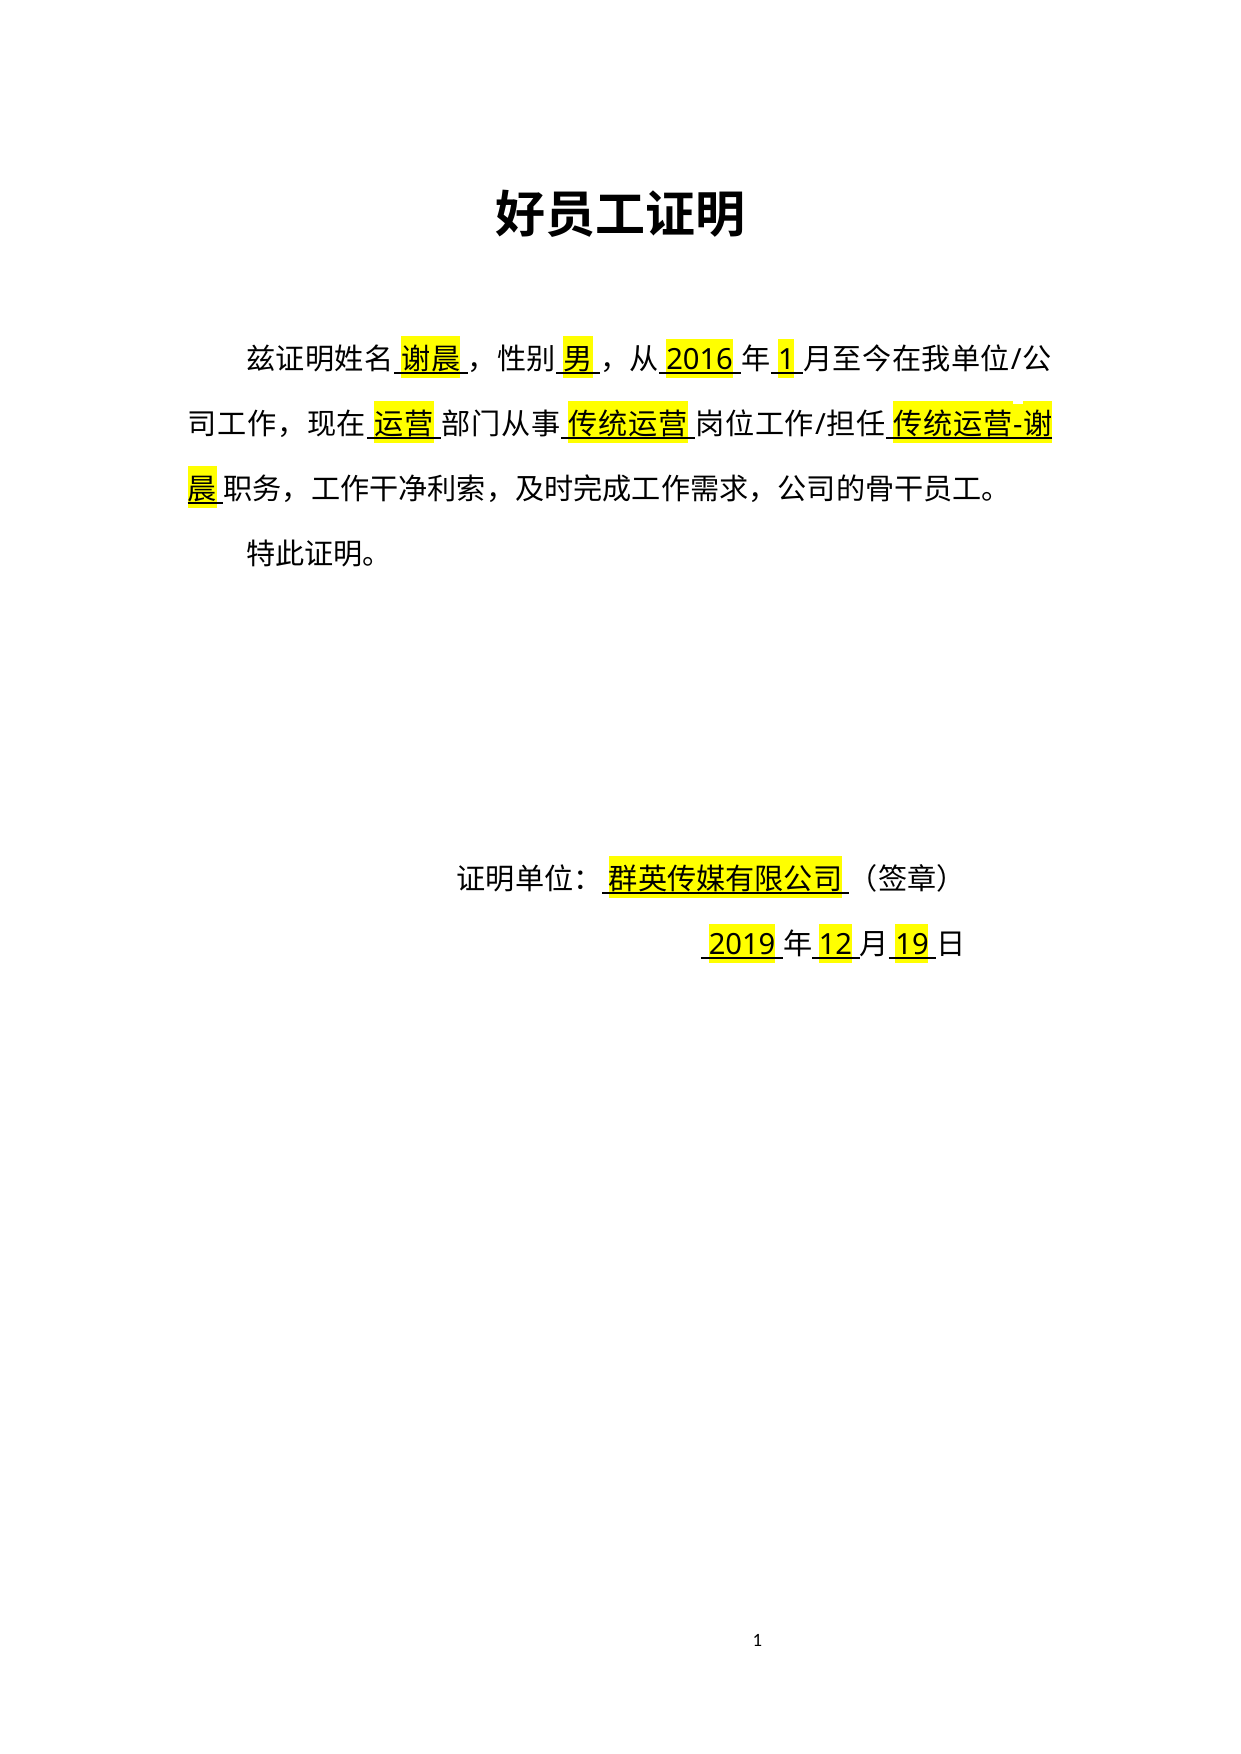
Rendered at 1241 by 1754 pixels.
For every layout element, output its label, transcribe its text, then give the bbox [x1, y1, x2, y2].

text 好员工证明 [187, 162, 1053, 259]
text 2019 年 12 月 19 日 [187, 909, 965, 974]
text 兹证明姓名 谢晨 ，性别 男 ，从 2016 年 1 月至今在我单位/公司工作，现在 运营 部门从事 传统运营 岗位工作/担任 传统运营-谢晨 职务，工作干净利索，及时完成工作需求，公司的骨干员工。 [187, 324, 1053, 519]
text 证明单位： 群英传媒有限公司 （签章） [187, 844, 965, 909]
text 特此证明。 [187, 519, 1053, 584]
